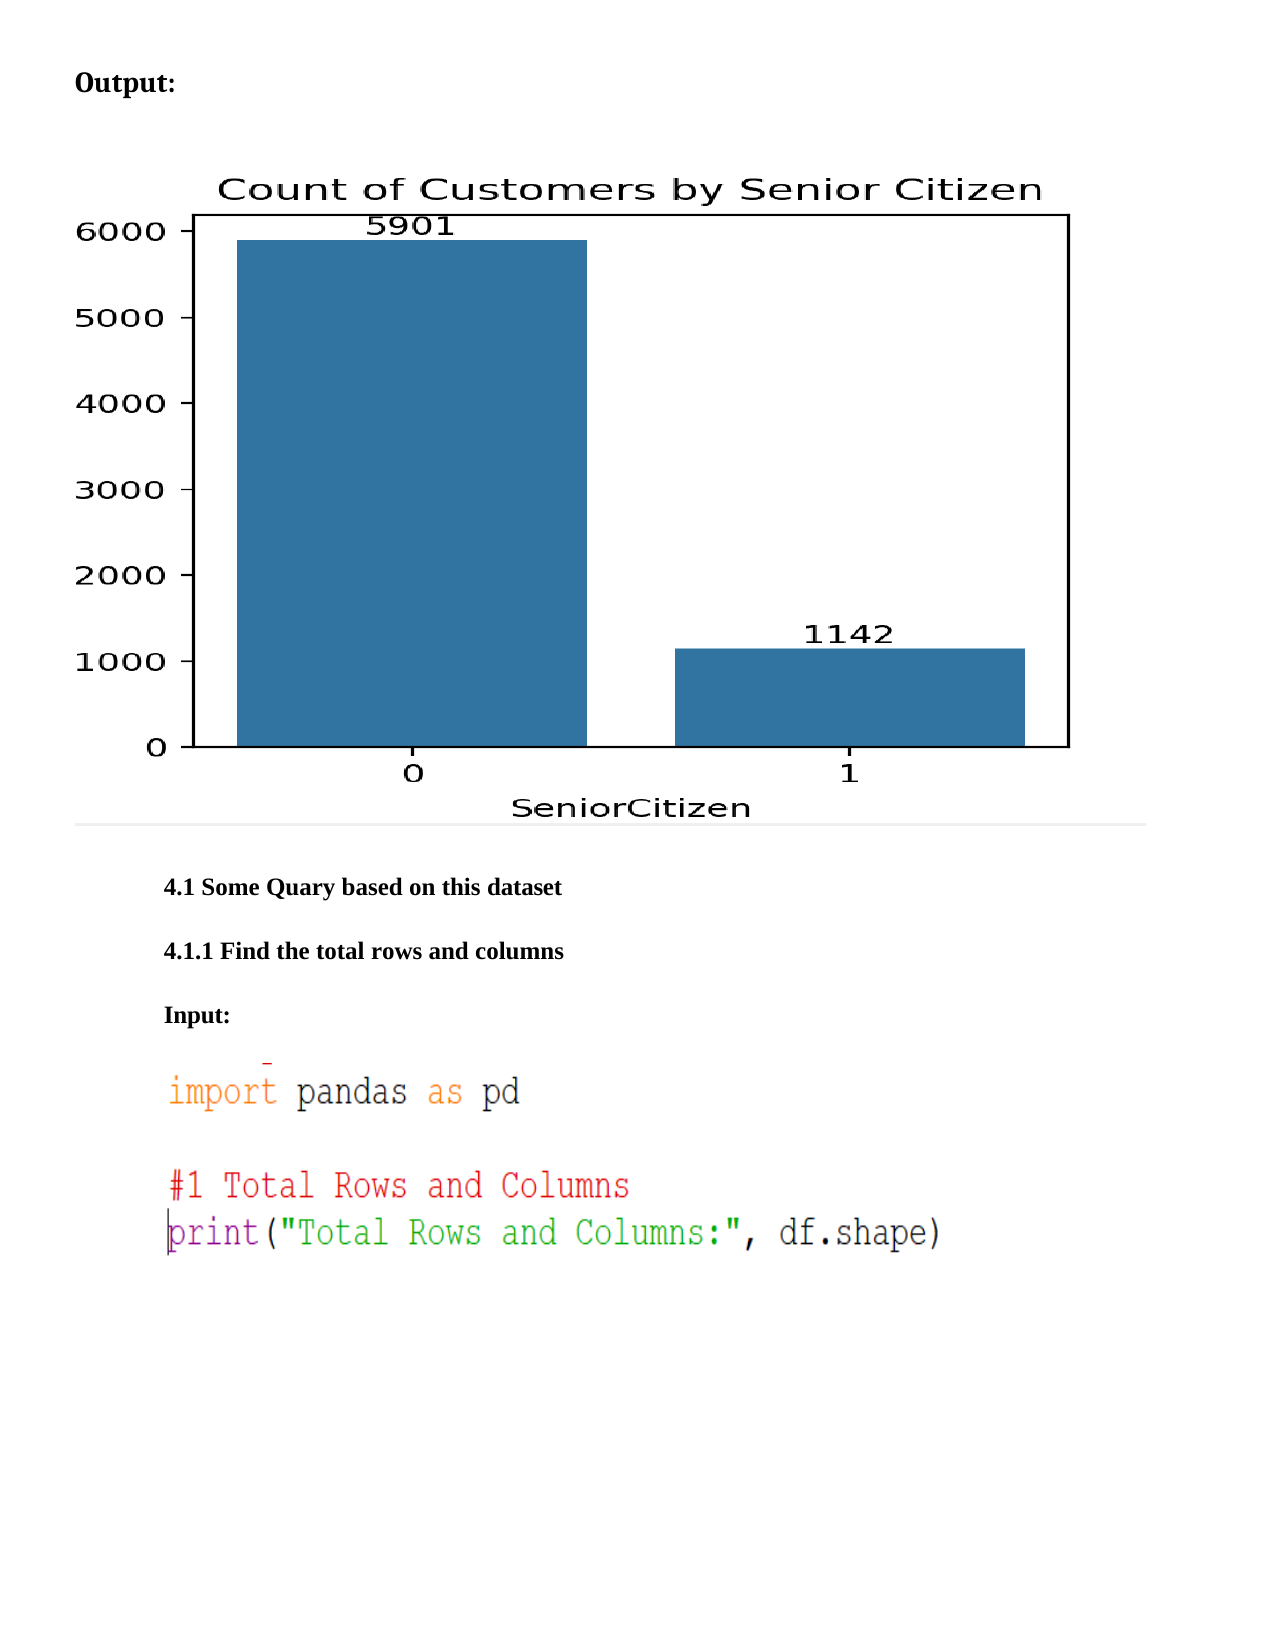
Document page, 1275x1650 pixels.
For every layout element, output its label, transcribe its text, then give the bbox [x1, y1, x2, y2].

picture [75, 134, 1147, 826]
list Find the total rows and columns Input: [164, 936, 564, 1028]
list Some Quary based on this dataset [164, 872, 1275, 901]
text Output: [75, 67, 1275, 100]
picture [163, 1063, 1026, 1315]
